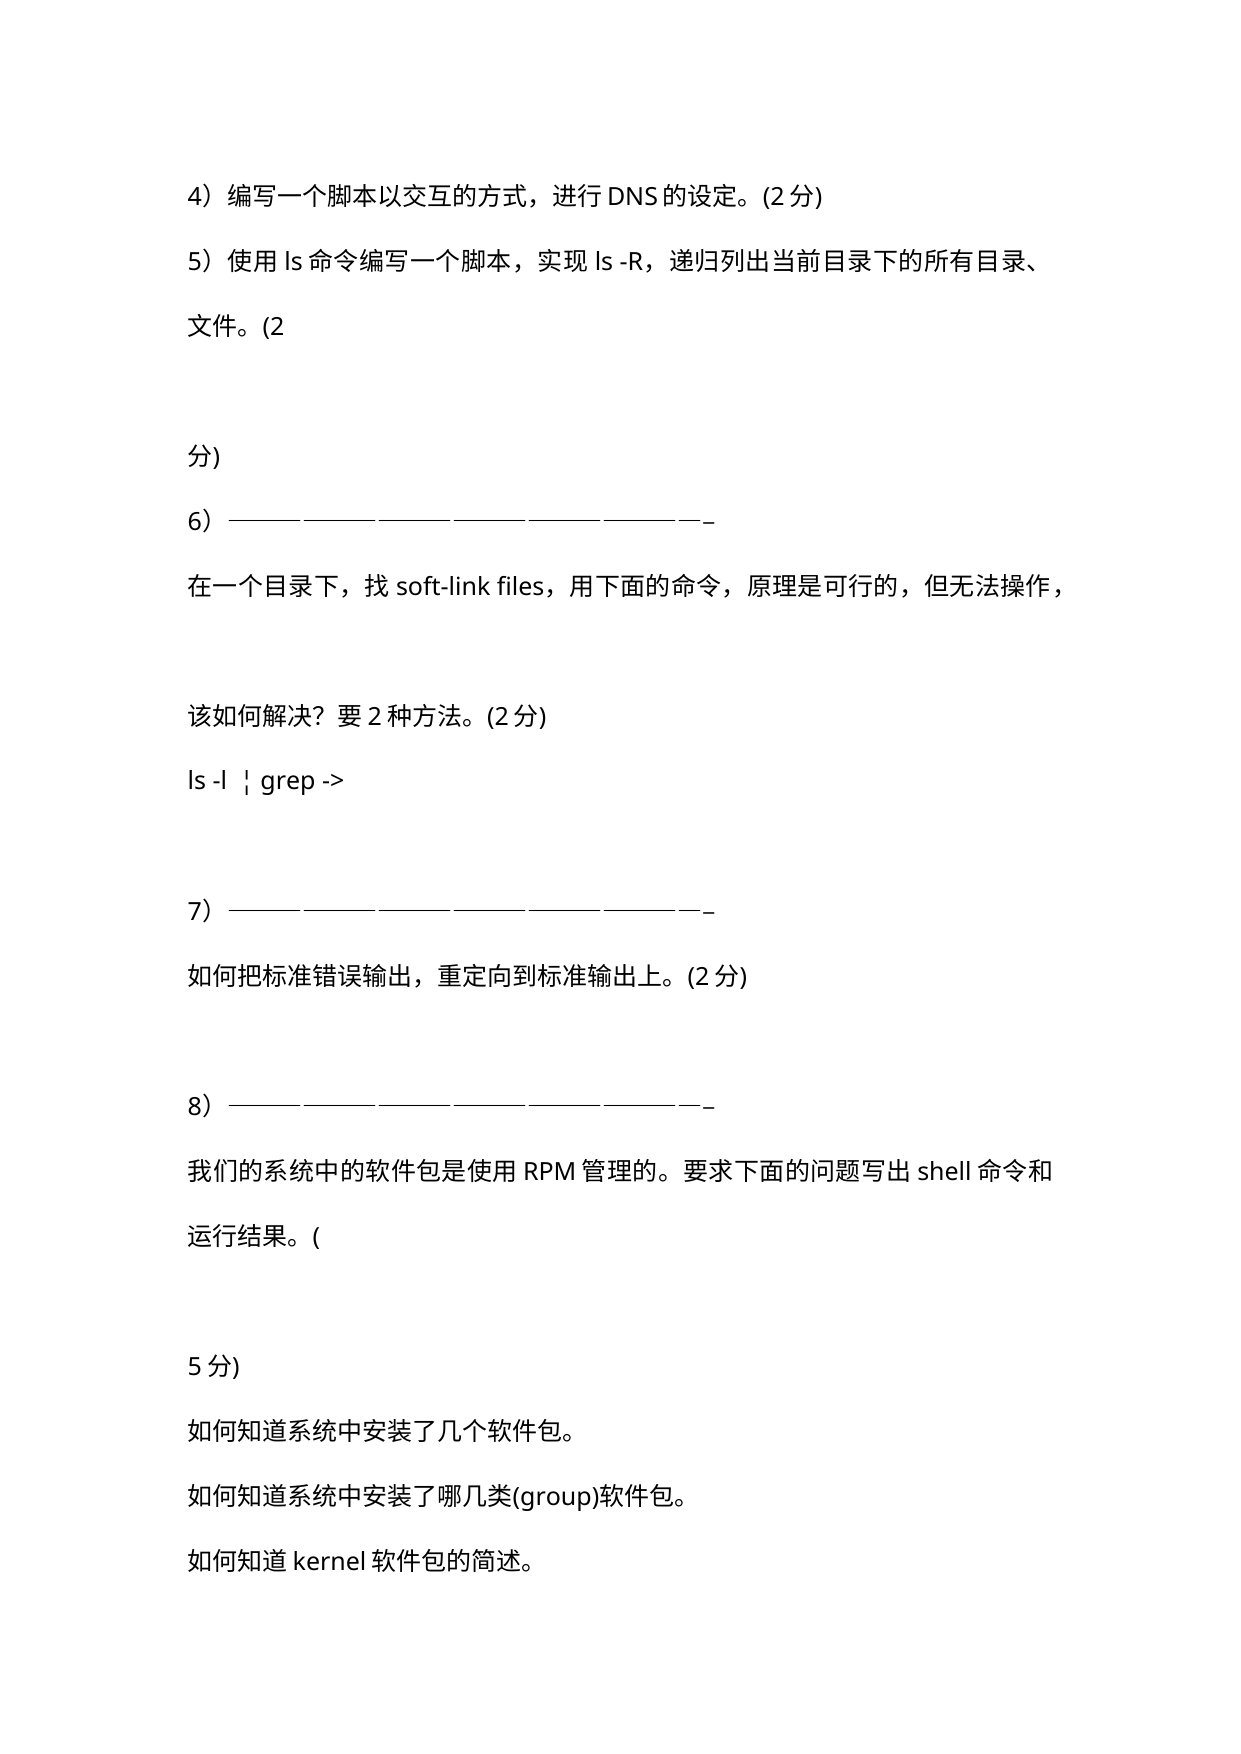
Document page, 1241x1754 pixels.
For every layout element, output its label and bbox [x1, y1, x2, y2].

list [187, 162, 1053, 1592]
